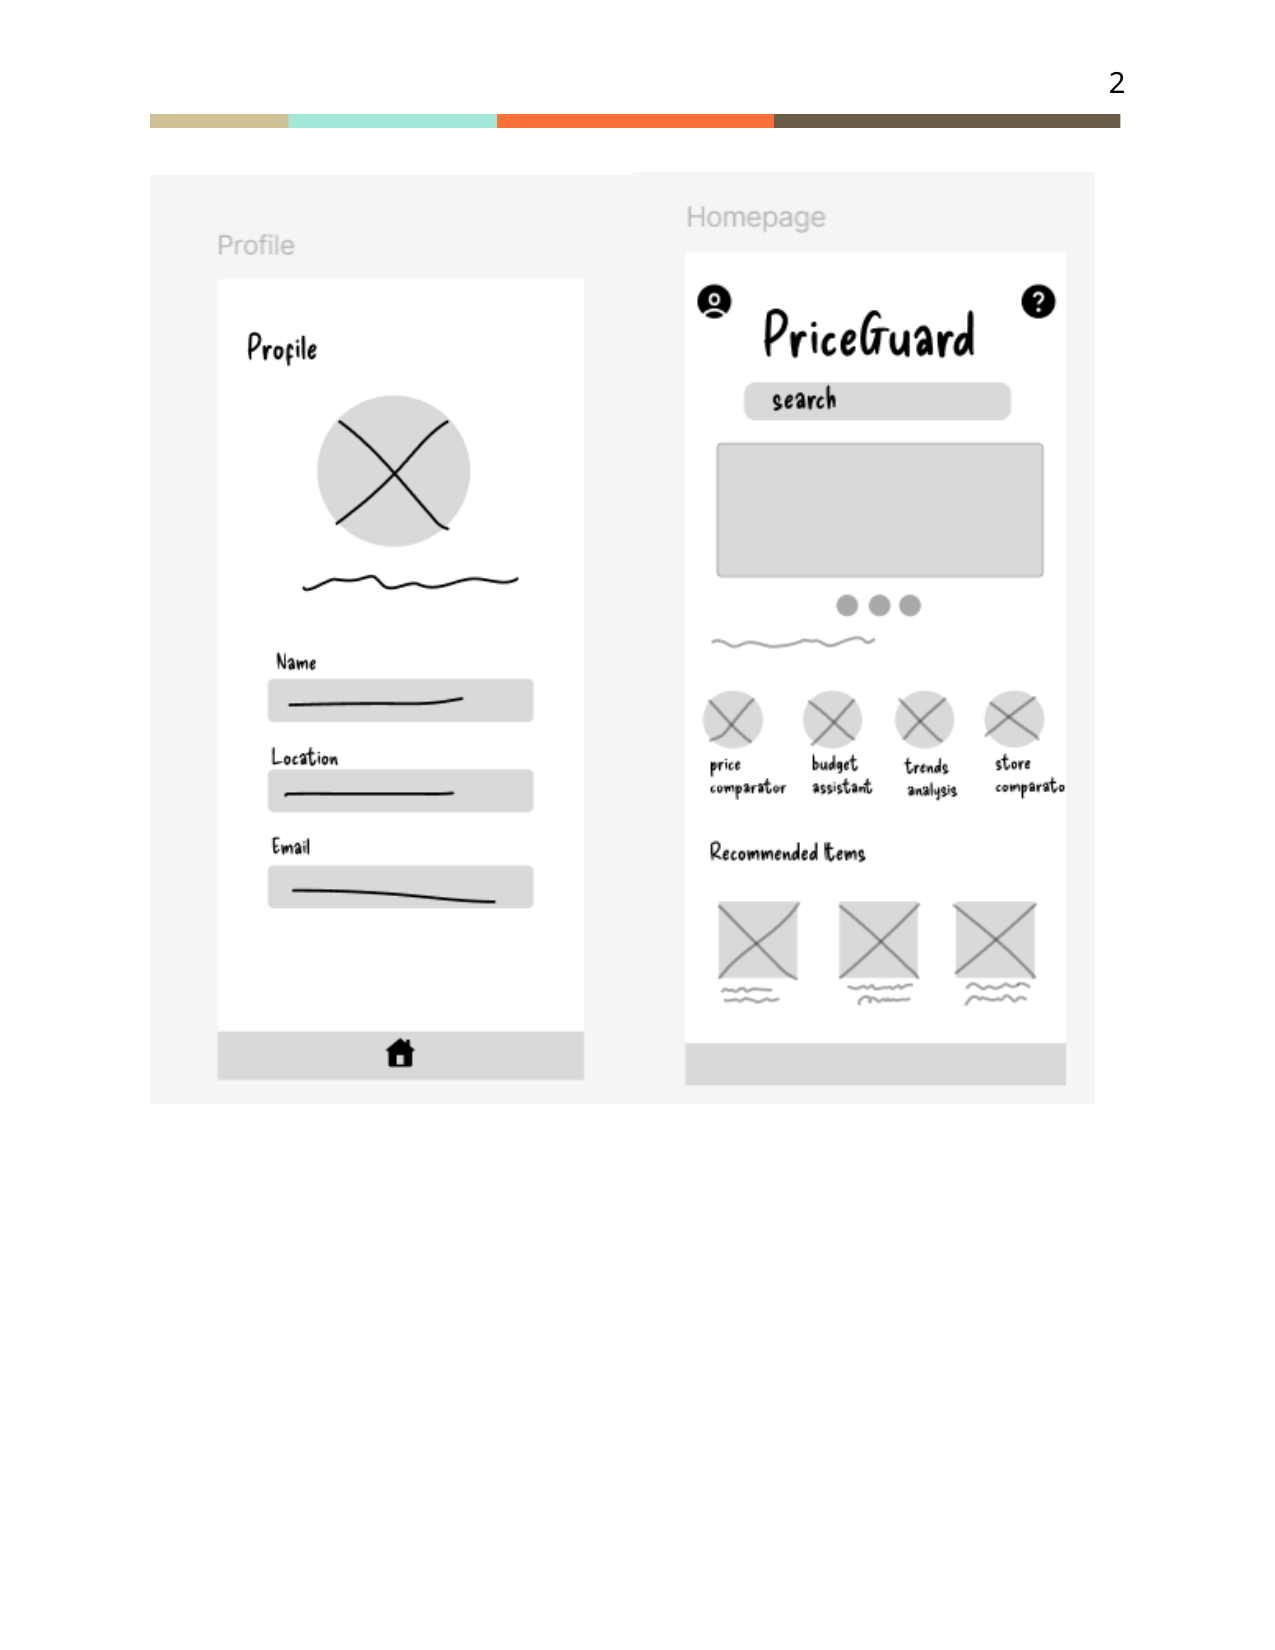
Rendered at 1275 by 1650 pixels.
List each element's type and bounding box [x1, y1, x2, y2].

picture [150, 172, 1096, 1104]
picture [150, 114, 1121, 128]
